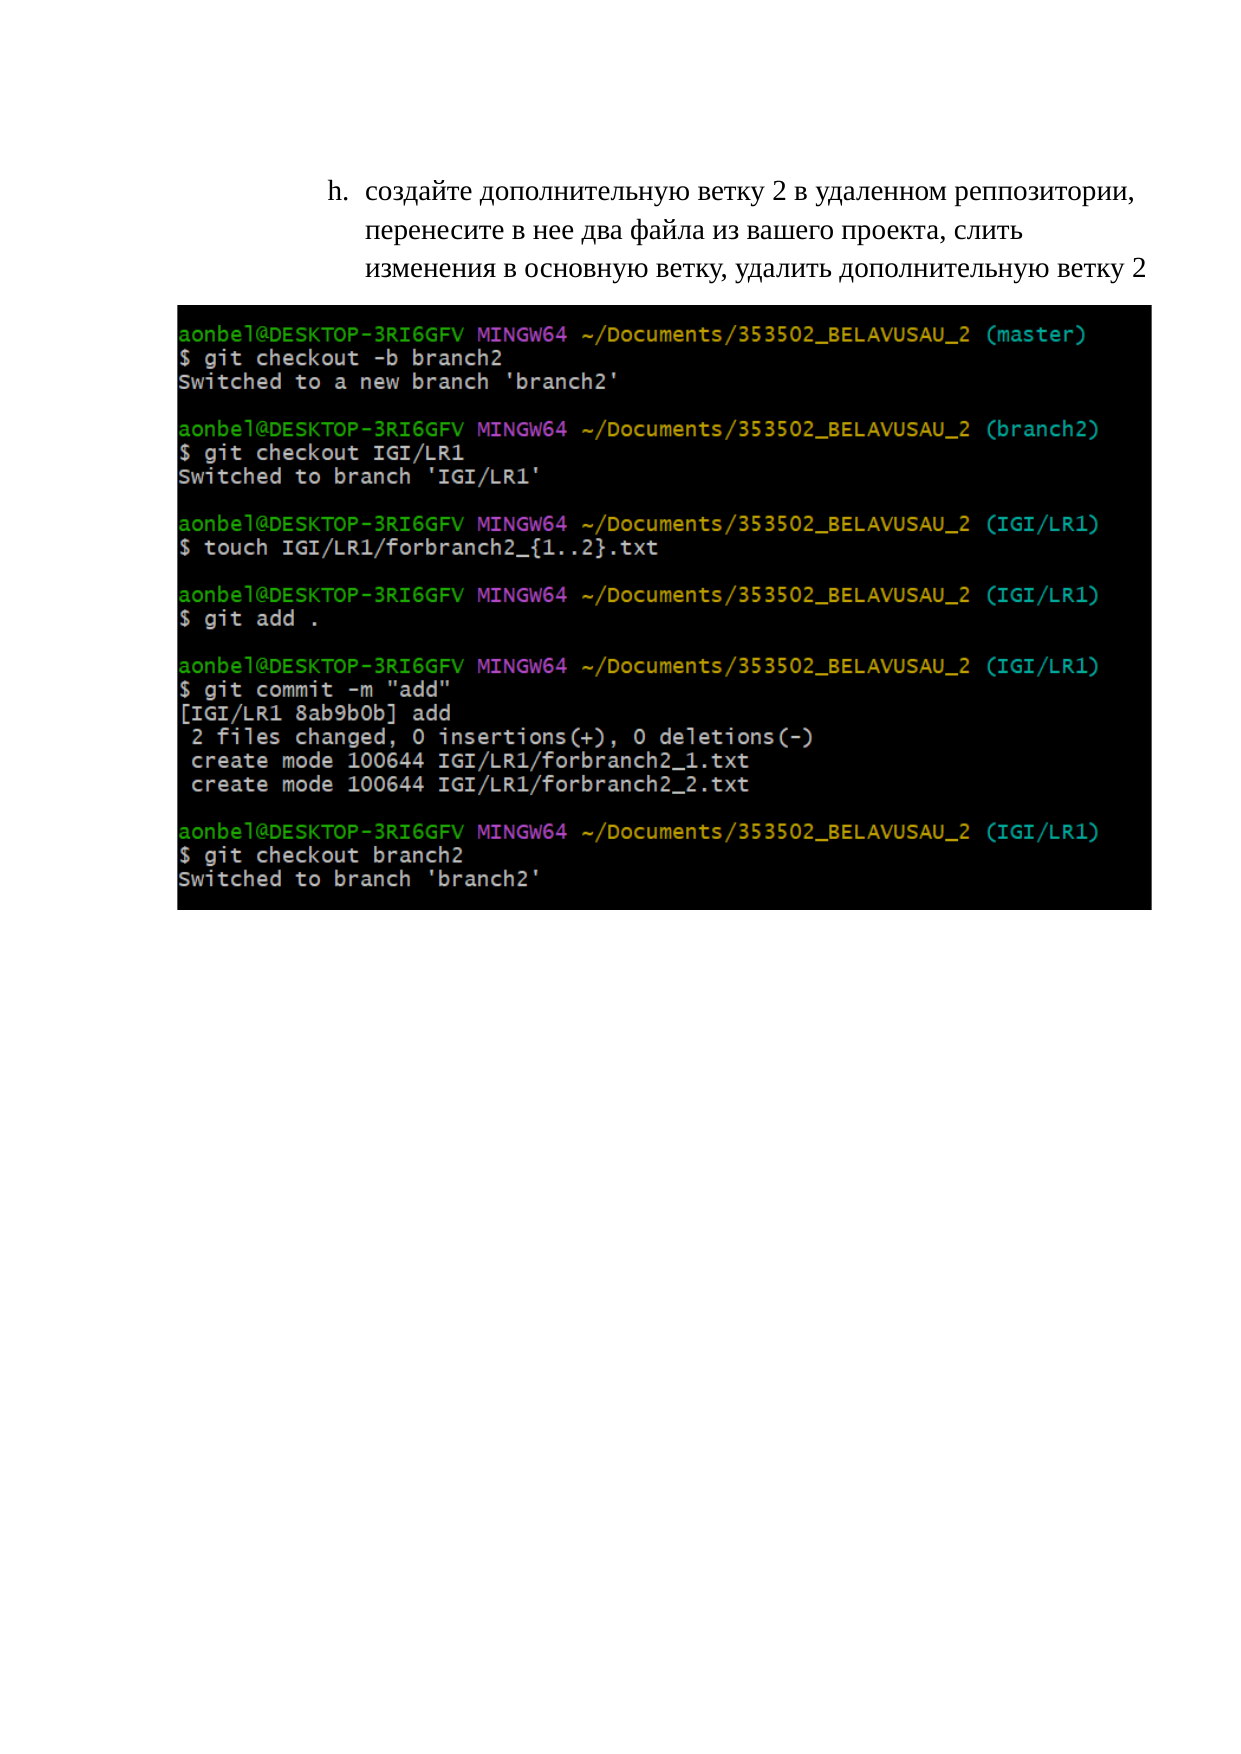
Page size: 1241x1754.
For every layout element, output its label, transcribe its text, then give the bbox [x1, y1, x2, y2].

picture [177, 305, 1152, 910]
list создайте дополнительную ветку 2 в удаленном реппозитории, перенесите в нее два файла из вашего проекта, слить изменения в основную ветку, удалить дополнительную ветку 2 [327, 173, 1152, 284]
